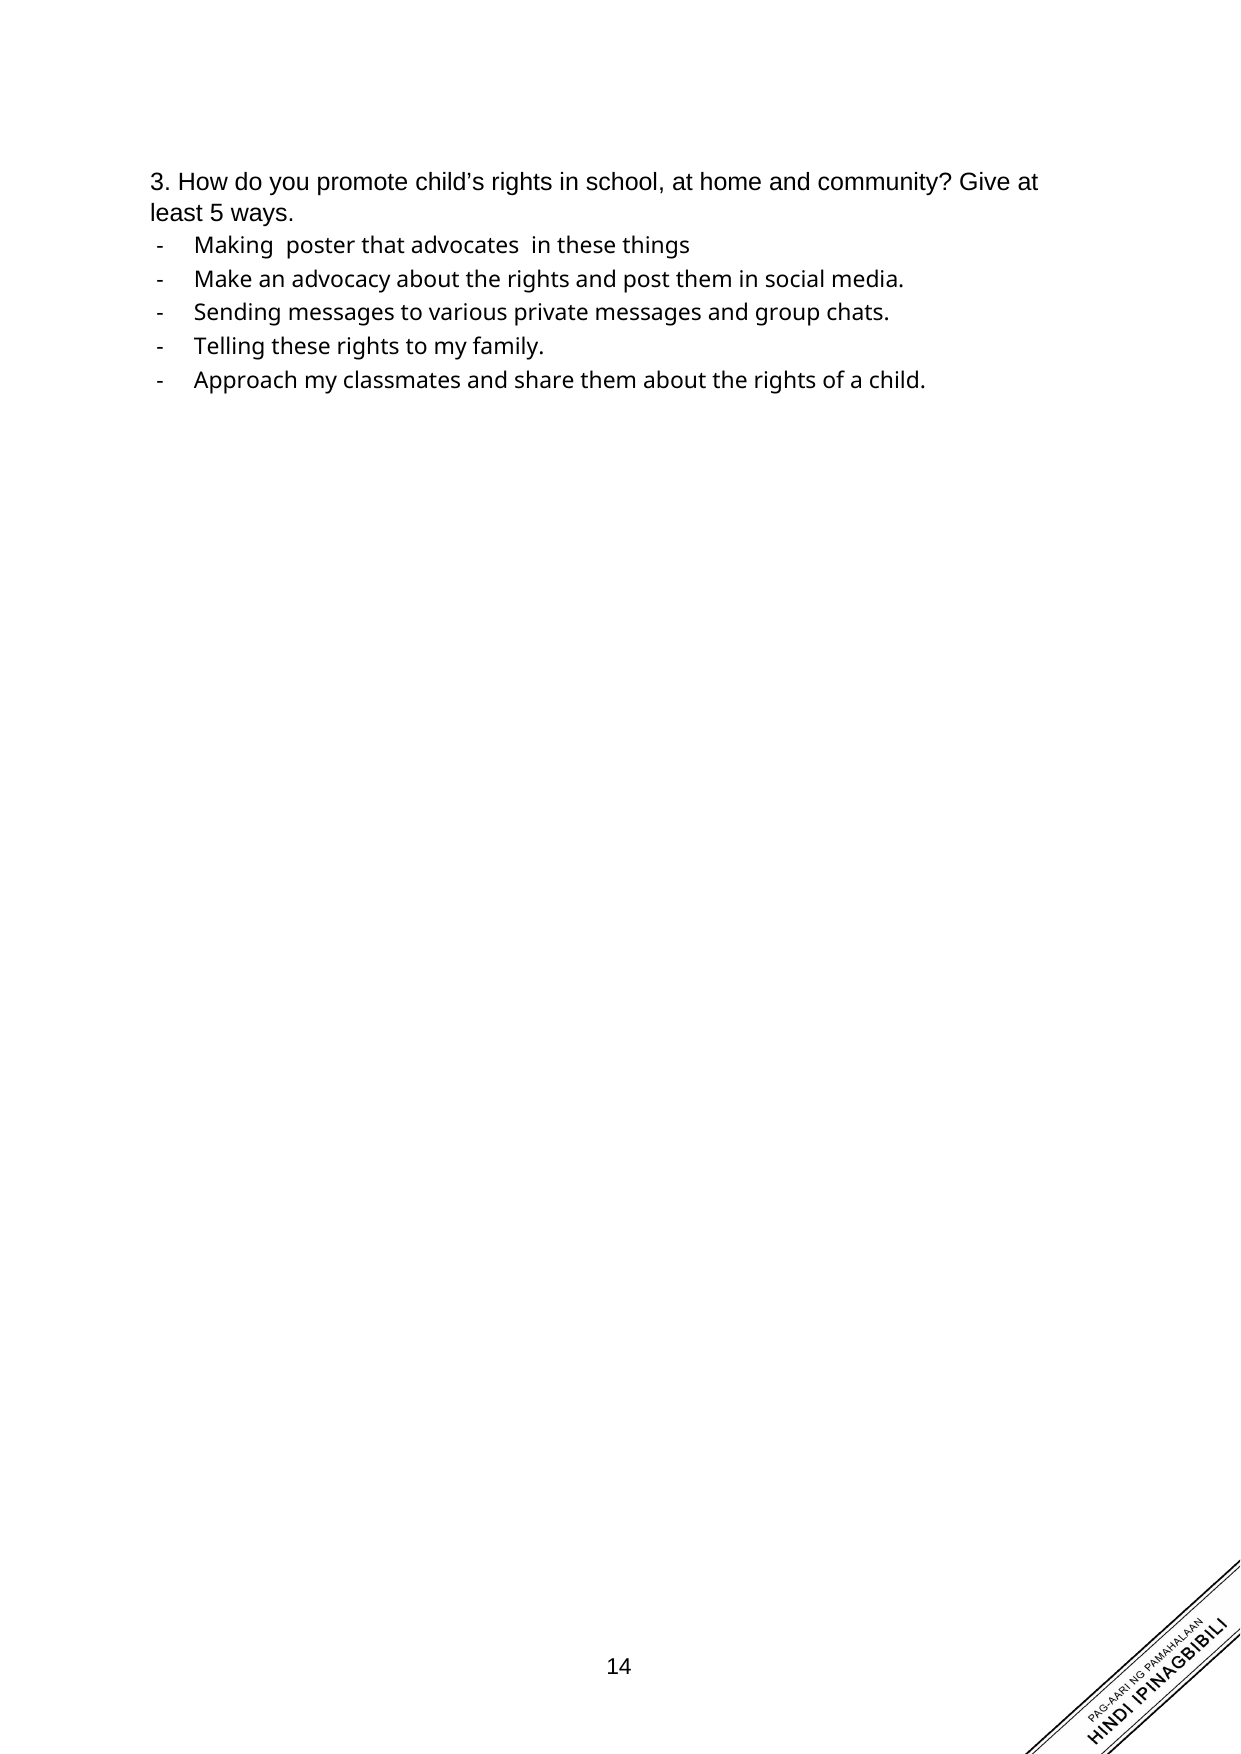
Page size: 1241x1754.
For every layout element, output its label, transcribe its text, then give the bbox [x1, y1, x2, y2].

list Make an advocacy about the rights and post them in social media. [156, 262, 1232, 294]
list Sending messages to various private messages and group chats. [156, 296, 1232, 327]
list Making poster that advocates in these things [156, 229, 1232, 260]
list How do you promote child’s rights in school, at home and community? Give at least 5 ways. [150, 167, 1040, 226]
list Approach my classmates and share them about the rights of a child. [156, 364, 1232, 395]
list Telling these rights to my family. [156, 330, 1232, 361]
picture [1023, 1558, 1241, 1754]
